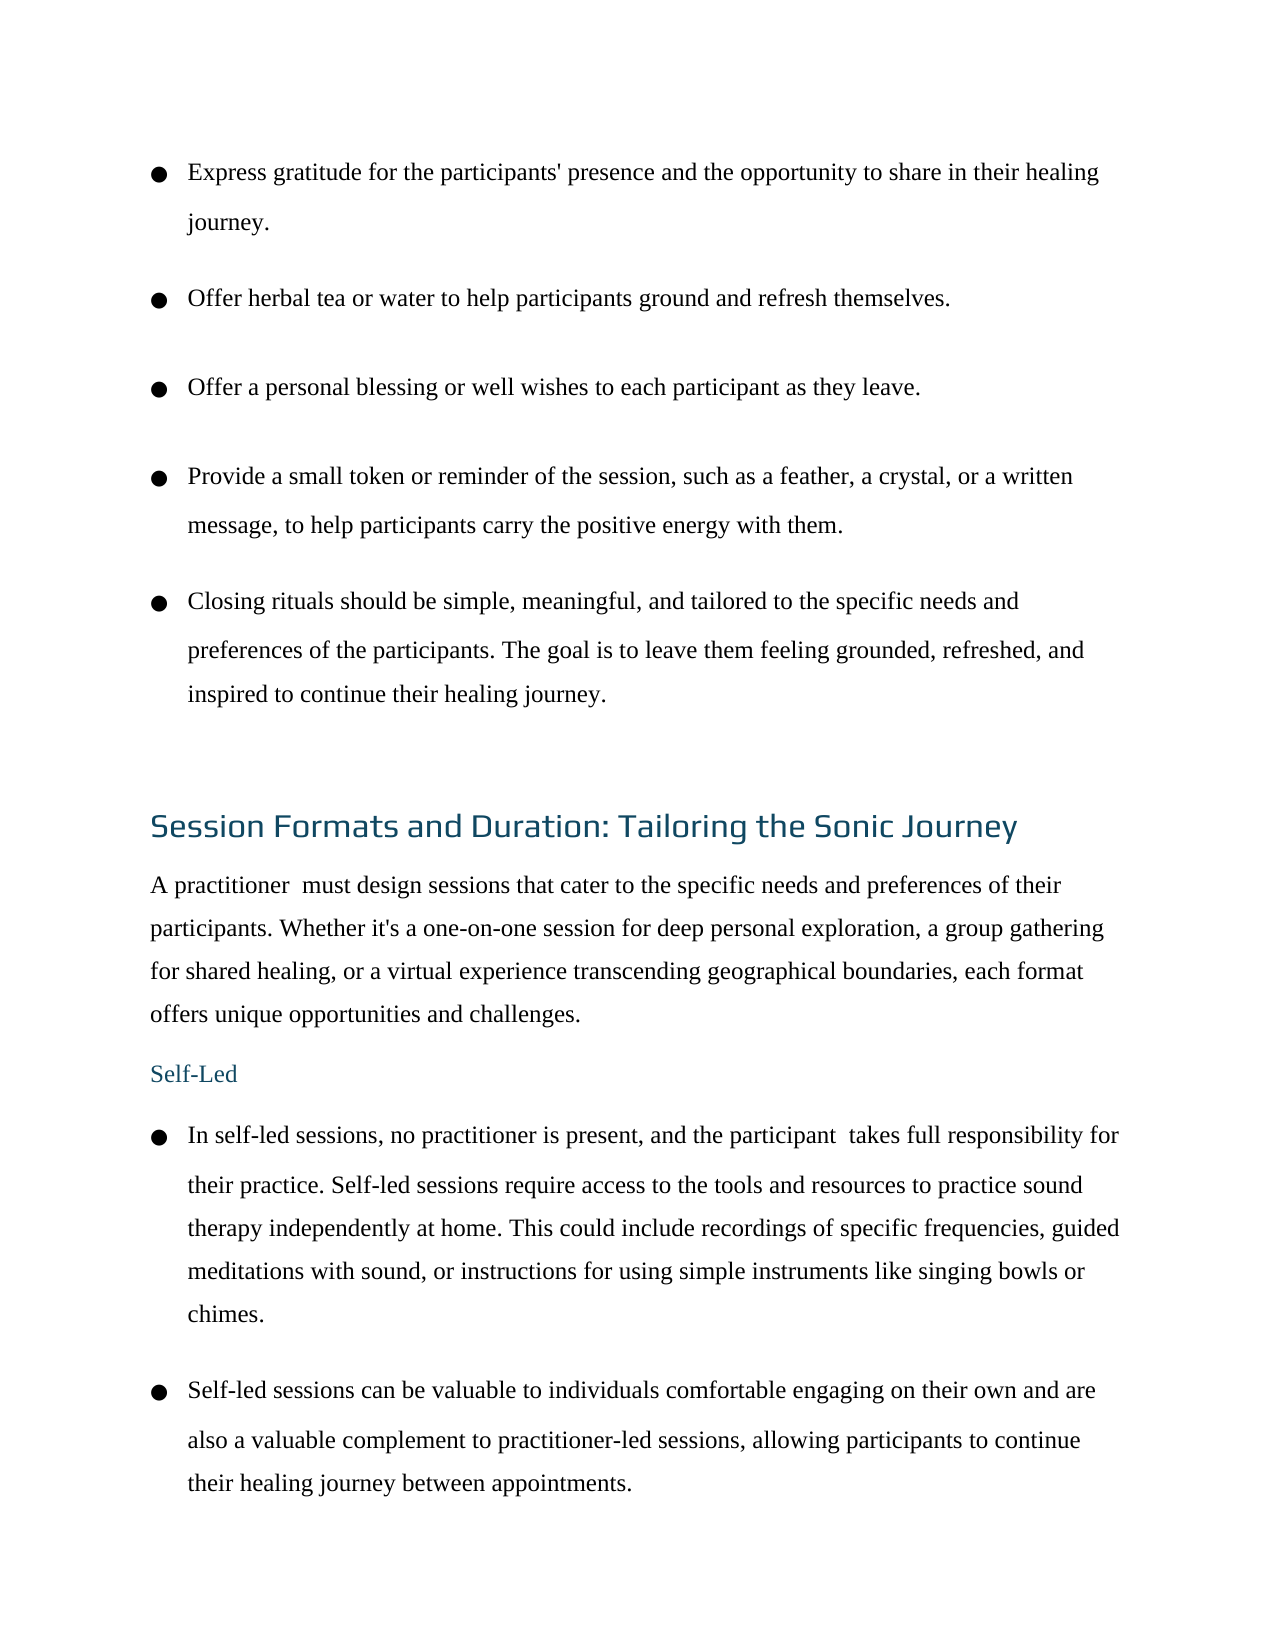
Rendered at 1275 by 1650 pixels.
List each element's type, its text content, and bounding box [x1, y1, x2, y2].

list Provide a small token or reminder of the session, such as a feather, a crystal, or a written message, to help participants carry the positive energy with them. [150, 453, 1125, 539]
list Express gratitude for the participants' presence and the opportunity to share in their healing journey. [150, 150, 1125, 236]
list Closing rituals should be simple, meaningful, and tailored to the specific needs and preferences of the participants. The goal is to leave them feeling grounded, refreshed, and inspired to continue their healing journey. [150, 578, 1125, 707]
list In self-led sessions, no practitioner is present, and the participant takes full responsibility for their practice. Self-led sessions require access to the tools and resources to practice sound therapy independently at home. This could include recordings of specific frequencies, guided meditations with sound, or instructions for using simple instruments like singing bowls or chimes. [150, 1113, 1125, 1328]
list Offer a personal blessing or well wishes to each participant as they leave. [150, 364, 1125, 407]
subtitle Self-Led [150, 1059, 1125, 1088]
list Self-led sessions can be valuable to individuals comfortable engaging on their own and are also a valuable complement to practitioner-led sessions, allowing participants to continue their healing journey between appointments. [150, 1368, 1125, 1497]
text A practitioner must design sessions that cater to the specific needs and preferences of their participants. Whether it's a one-on-one session for deep personal exploration, a group gathering for shared healing, or a virtual experience transcending geographical boundaries, each format offers unique opportunities and challenges. [150, 870, 1125, 1028]
list Offer herbal tea or water to help participants ground and refresh themselves. [150, 275, 1125, 318]
subtitle Session Formats and Duration: Tailoring the Sonic Journey [150, 807, 1125, 845]
